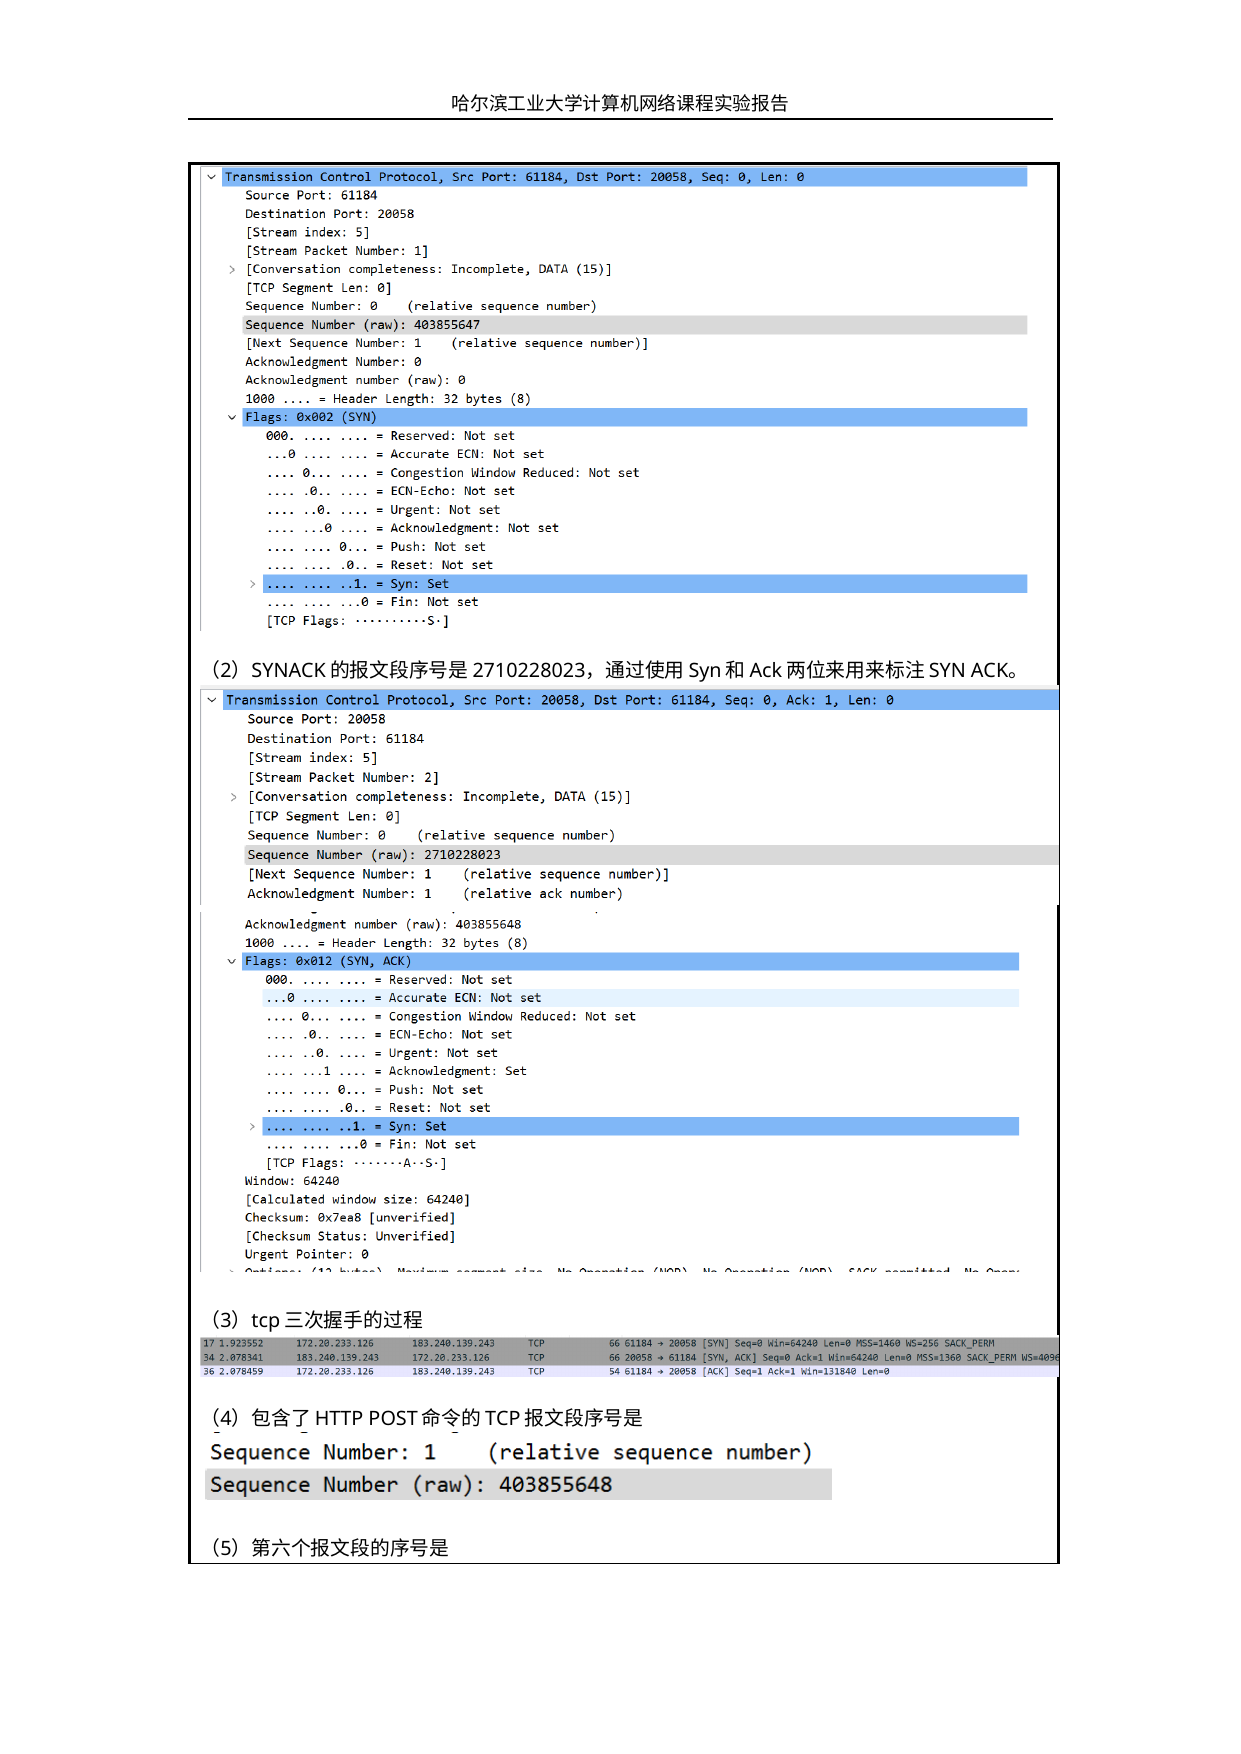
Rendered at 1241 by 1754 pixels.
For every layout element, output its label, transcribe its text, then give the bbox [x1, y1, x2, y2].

picture [200, 685, 1059, 905]
picture [200, 912, 1020, 1272]
picture [200, 165, 1028, 631]
picture [200, 1335, 1059, 1377]
picture [200, 1432, 832, 1500]
